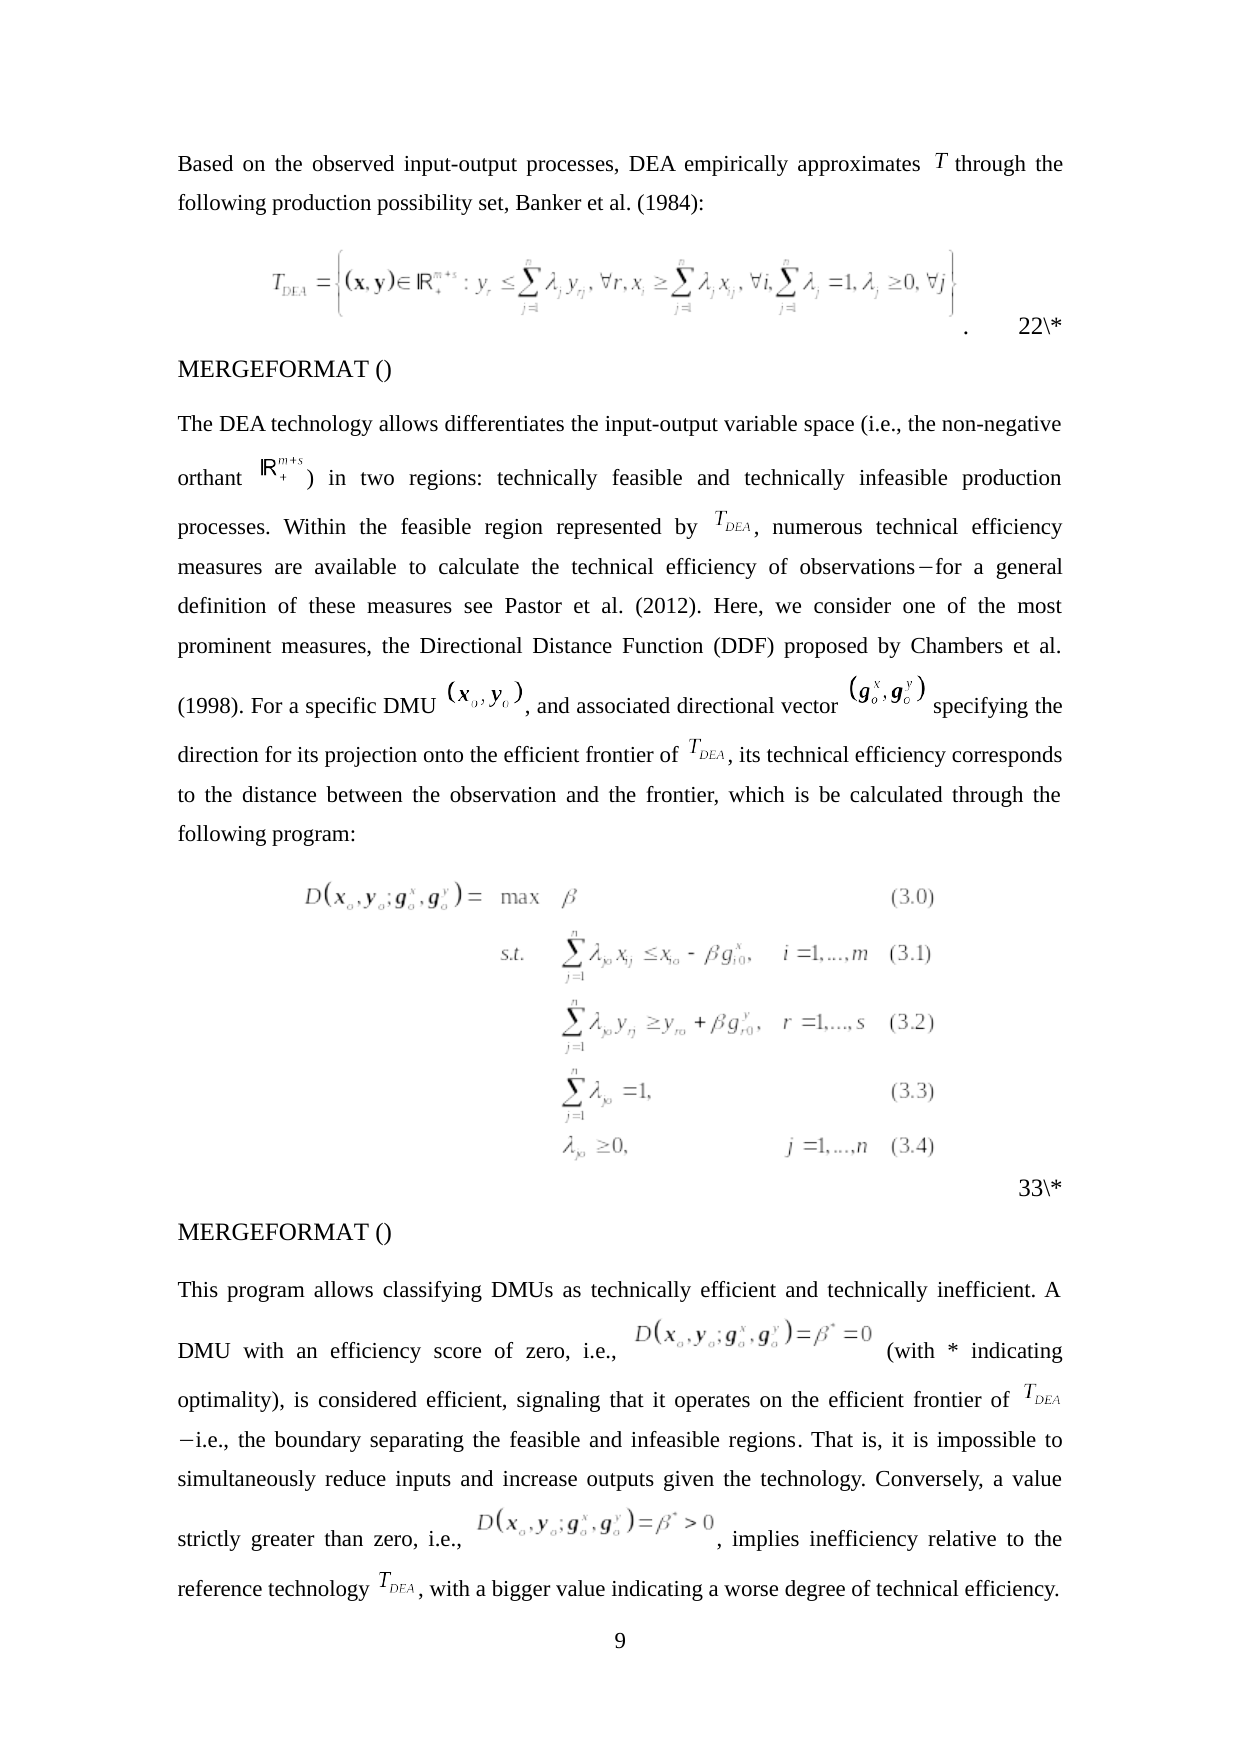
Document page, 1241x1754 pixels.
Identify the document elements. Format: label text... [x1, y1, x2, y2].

text . [177, 245, 1063, 383]
text Based on the observed input-output processes, DEA empirically approximates through the following production possibility set, Banker et al. (1984): [177, 148, 1063, 216]
text The DEA technology allows differentiates the input-output variable space (i.e., the non-negative orthant ) in two regions: technically feasible and technically infeasible production processes. Within the feasible region represented by , numerous technical efficiency measures are available to calculate the technical efficiency of observationsfor a general definition of these measures see Pastor et al. (2012). Here, we consider one of the most prominent measures, the Directional Distance Function (DDF) proposed by Chambers et al. (1998). For a specific DMU , and associated directional vector specifying the direction for its projection onto the efficient frontier of , its technical efficiency corresponds to the distance between the observation and the frontier, which is be calculated through the following program: [177, 410, 1063, 847]
text This program allows classifying DMUs as technically efficient and technically inefficient. A DMU with an efficiency score of zero, i.e., (with * indicating optimality), is considered efficient, signaling that it operates on the efficient frontier of i.e., the boundary separating the feasible and infeasible regions. That is, it is impossible to simultaneously reduce inputs and increase outputs given the technology. Conversely, a value strictly greater than zero, i.e., , implies inefficiency relative to the reference technology , with a bigger value indicating a worse degree of technical efficiency. [177, 1276, 1063, 1601]
